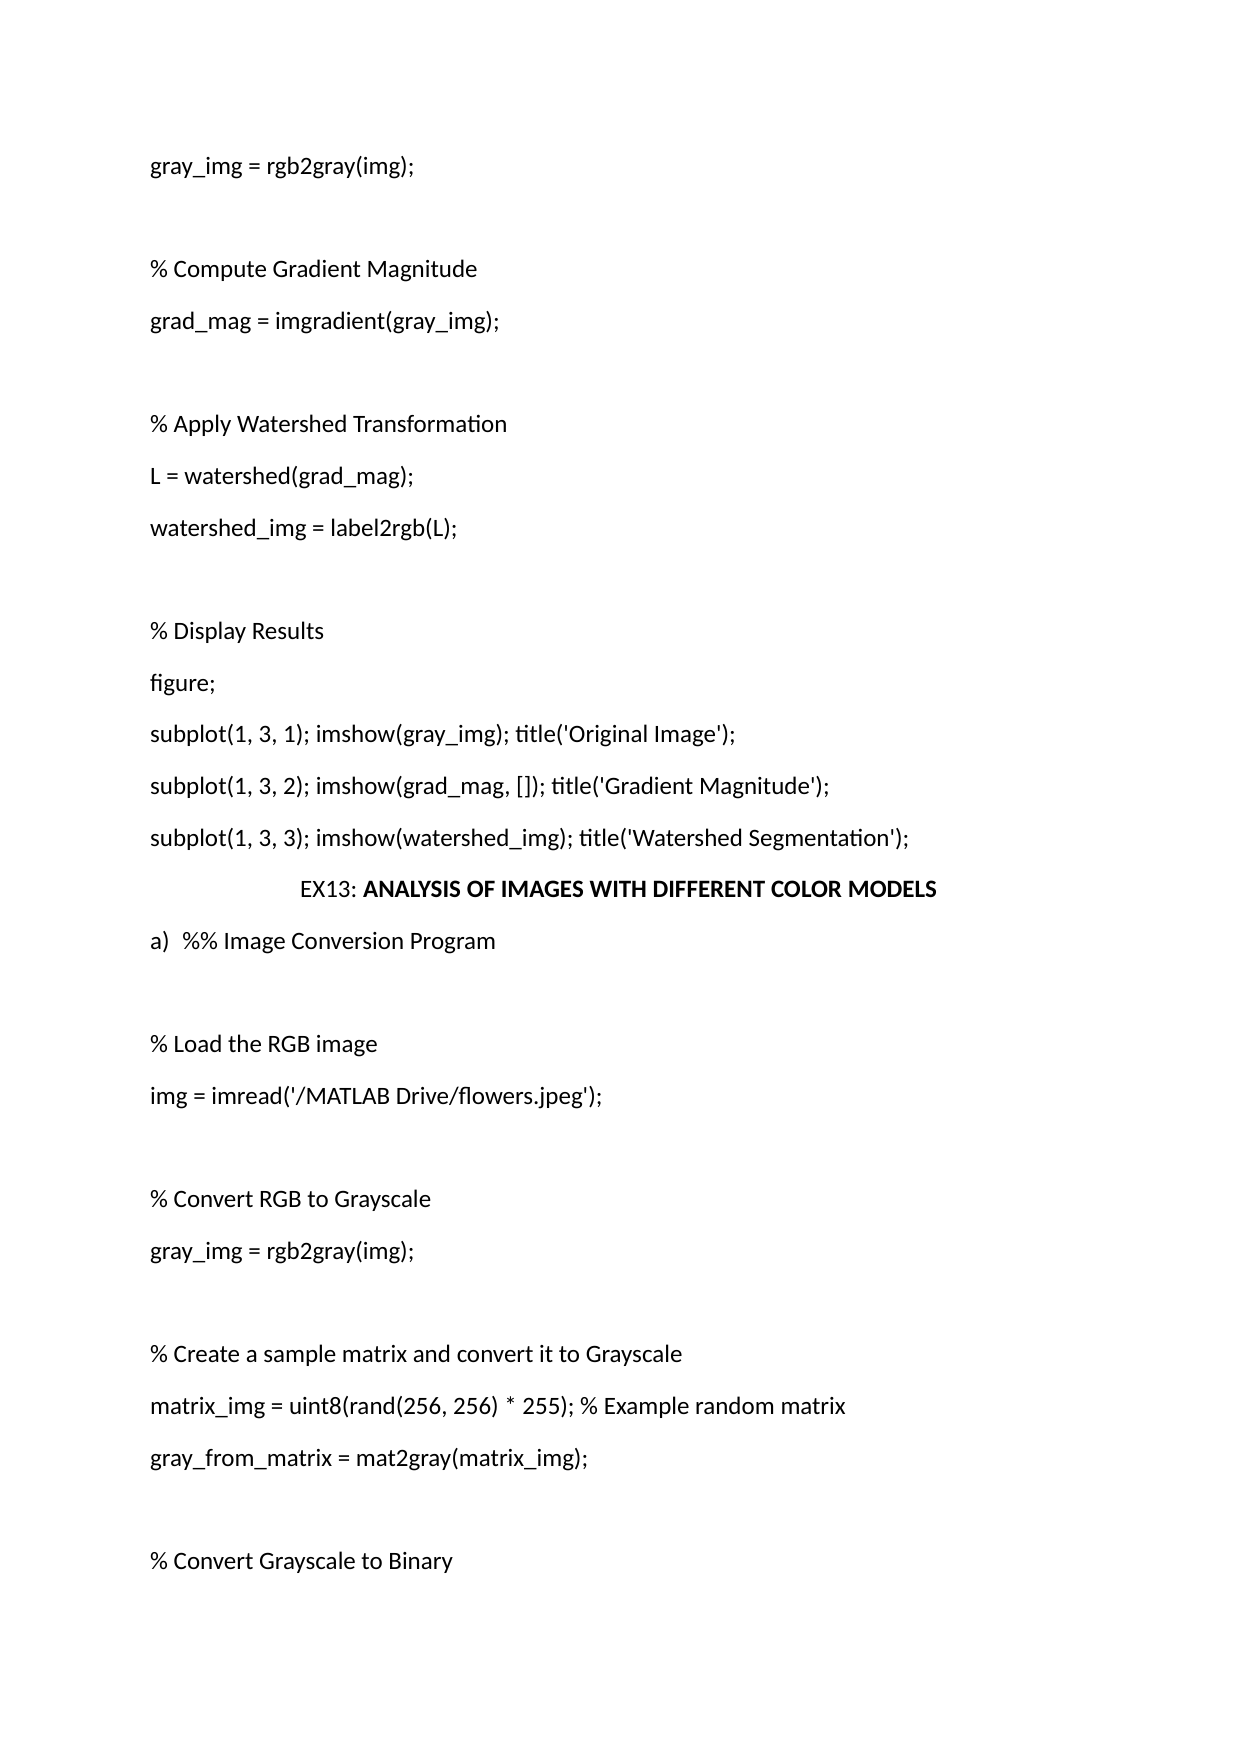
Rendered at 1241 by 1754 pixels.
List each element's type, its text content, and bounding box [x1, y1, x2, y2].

text watershed_img = label2rgb(L); [150, 512, 1090, 542]
text EX13: ANALYSIS OF IMAGES WITH DIFFERENT COLOR MODELS [150, 873, 1087, 904]
text a) %% Image Conversion Program [150, 925, 1090, 956]
text subplot(1, 3, 2); imshow(grad_mag, []); title('Gradient Magnitude'); [150, 770, 1090, 801]
text % Load the RGB image [150, 1028, 1090, 1059]
text % Display Results [150, 615, 1090, 646]
text gray_img = rgb2gray(img); [150, 150, 1090, 181]
text % Convert Grayscale to Binary [150, 1545, 1090, 1576]
text % Convert RGB to Grayscale [150, 1183, 1090, 1214]
text grad_mag = imgradient(gray_img); [150, 305, 1090, 336]
text % Create a sample matrix and convert it to Grayscale [150, 1338, 1090, 1369]
text % Apply Watershed Transformation [150, 408, 1090, 439]
text img = imread('/MATLAB Drive/flowers.jpeg'); [150, 1080, 1090, 1111]
text L = watershed(grad_mag); [150, 460, 1090, 491]
text gray_img = rgb2gray(img); [150, 1235, 1090, 1266]
text subplot(1, 3, 3); imshow(watershed_img); title('Watershed Segmentation'); [150, 822, 1090, 852]
text figure; [150, 667, 1090, 697]
text gray_from_matrix = mat2gray(matrix_img); [150, 1442, 1090, 1472]
text % Compute Gradient Magnitude [150, 253, 1090, 284]
text subplot(1, 3, 1); imshow(gray_img); title('Original Image'); [150, 718, 1090, 749]
text matrix_img = uint8(rand(256, 256) * 255); % Example random matrix [150, 1390, 1090, 1421]
